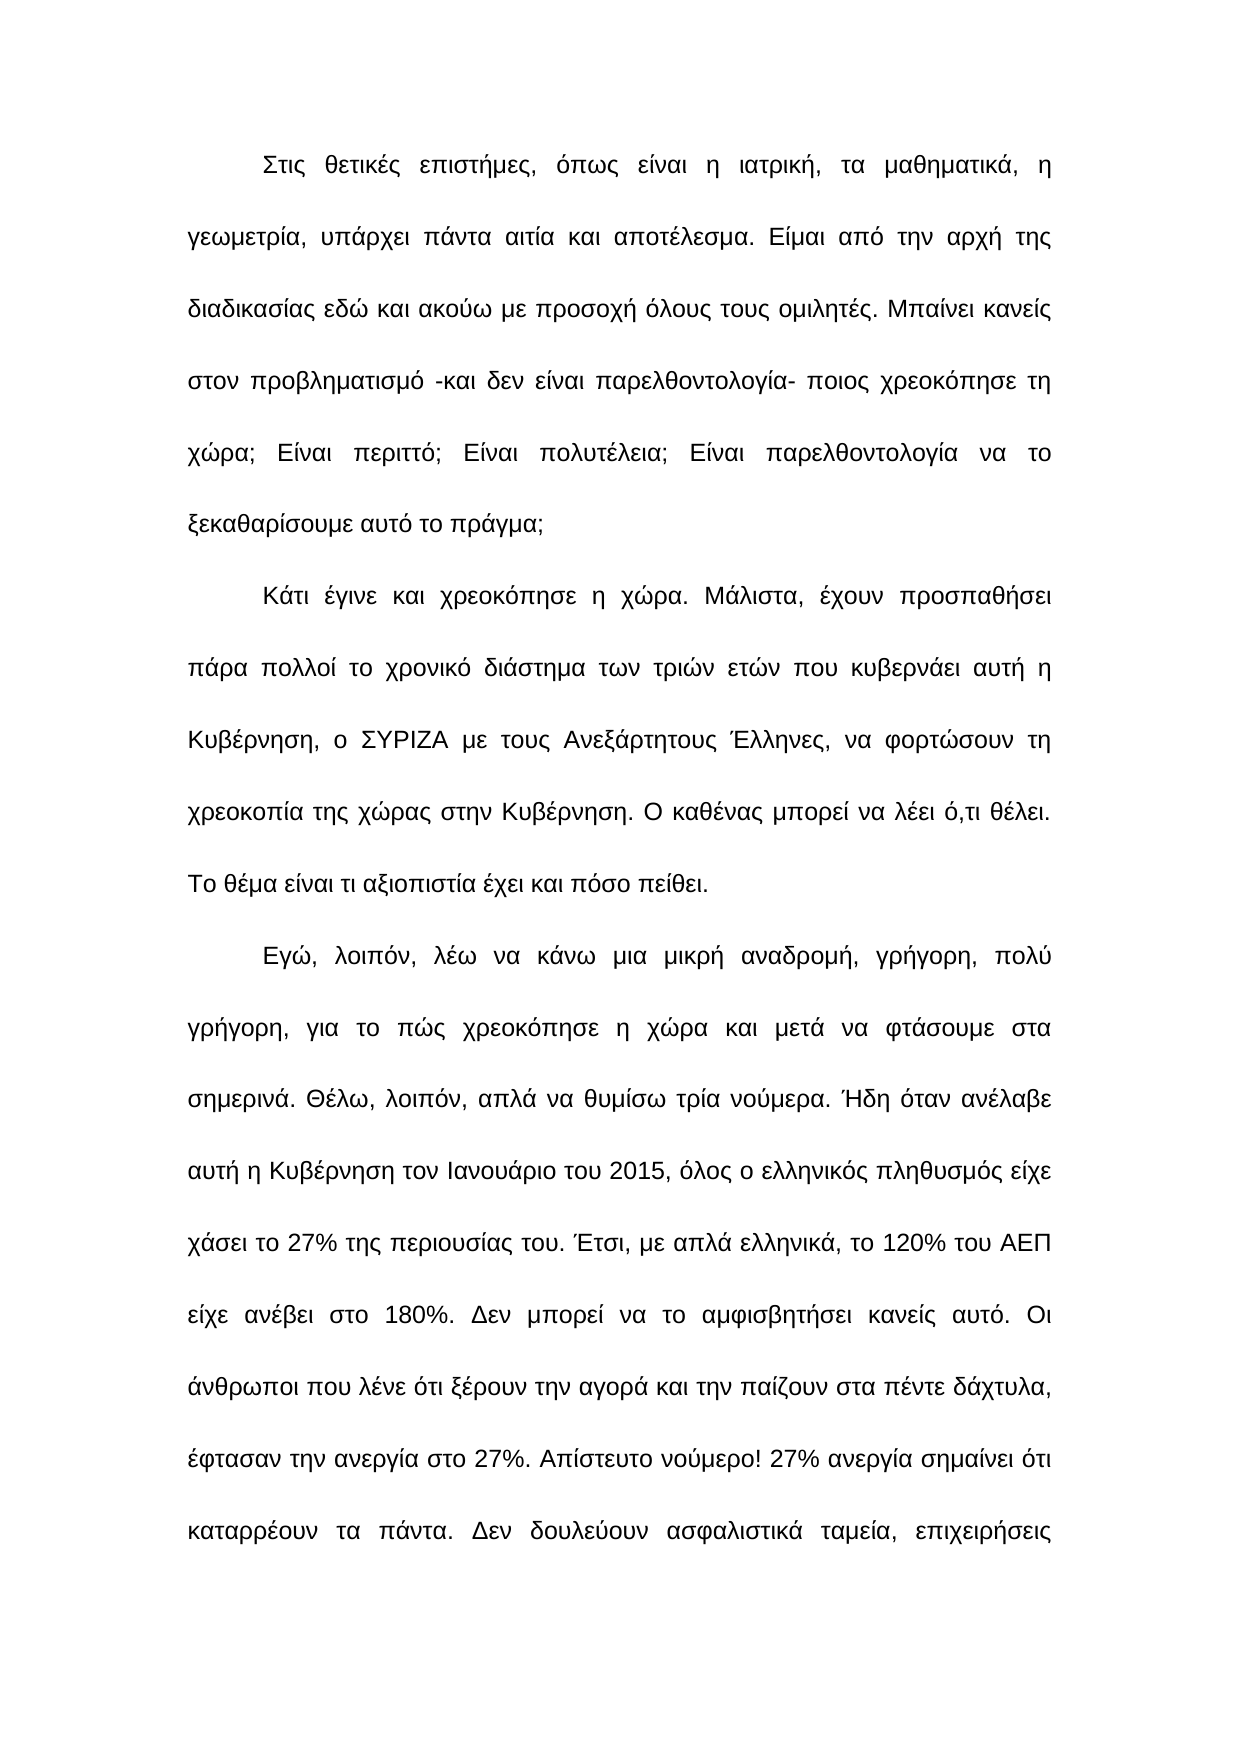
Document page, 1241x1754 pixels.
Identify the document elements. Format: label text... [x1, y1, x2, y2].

text Κάτι έγινε και χρεοκόπησε η χώρα. Μάλιστα, έχουν προσπαθήσει πάρα πολλοί το χρονικό διάστημα των τριών ετών που κυβερνάει αυτή η Κυβέρνηση, ο ΣΥΡΙΖΑ με τους Ανεξάρτητους Έλληνες, να φορτώσουν τη χρεοκοπία της χώρας στην Κυβέρνηση. Ο καθένας μπορεί να λέει ό,τι θέλει. Το θέμα είναι τι αξιοπιστία έχει και πόσο πείθει. [187, 581, 1053, 897]
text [187, 941, 1053, 1544]
text Στις θετικές επιστήμες, όπως είναι η ιατρική, τα μαθηματικά, η γεωμετρία, υπάρχει πάντα αιτία και αποτέλεσμα. Είμαι από την αρχή της διαδικασίας εδώ και ακούω με προσοχή όλους τους ομιλητές. Μπαίνει κανείς στον προβληματισμό -και δεν είναι παρελθοντολογία- ποιος χρεοκόπησε τη χώρα; Είναι περιττό; Είναι πολυτέλεια; Είναι παρελθοντολογία να το ξεκαθαρίσουμε αυτό το πράγμα; [187, 150, 1053, 538]
